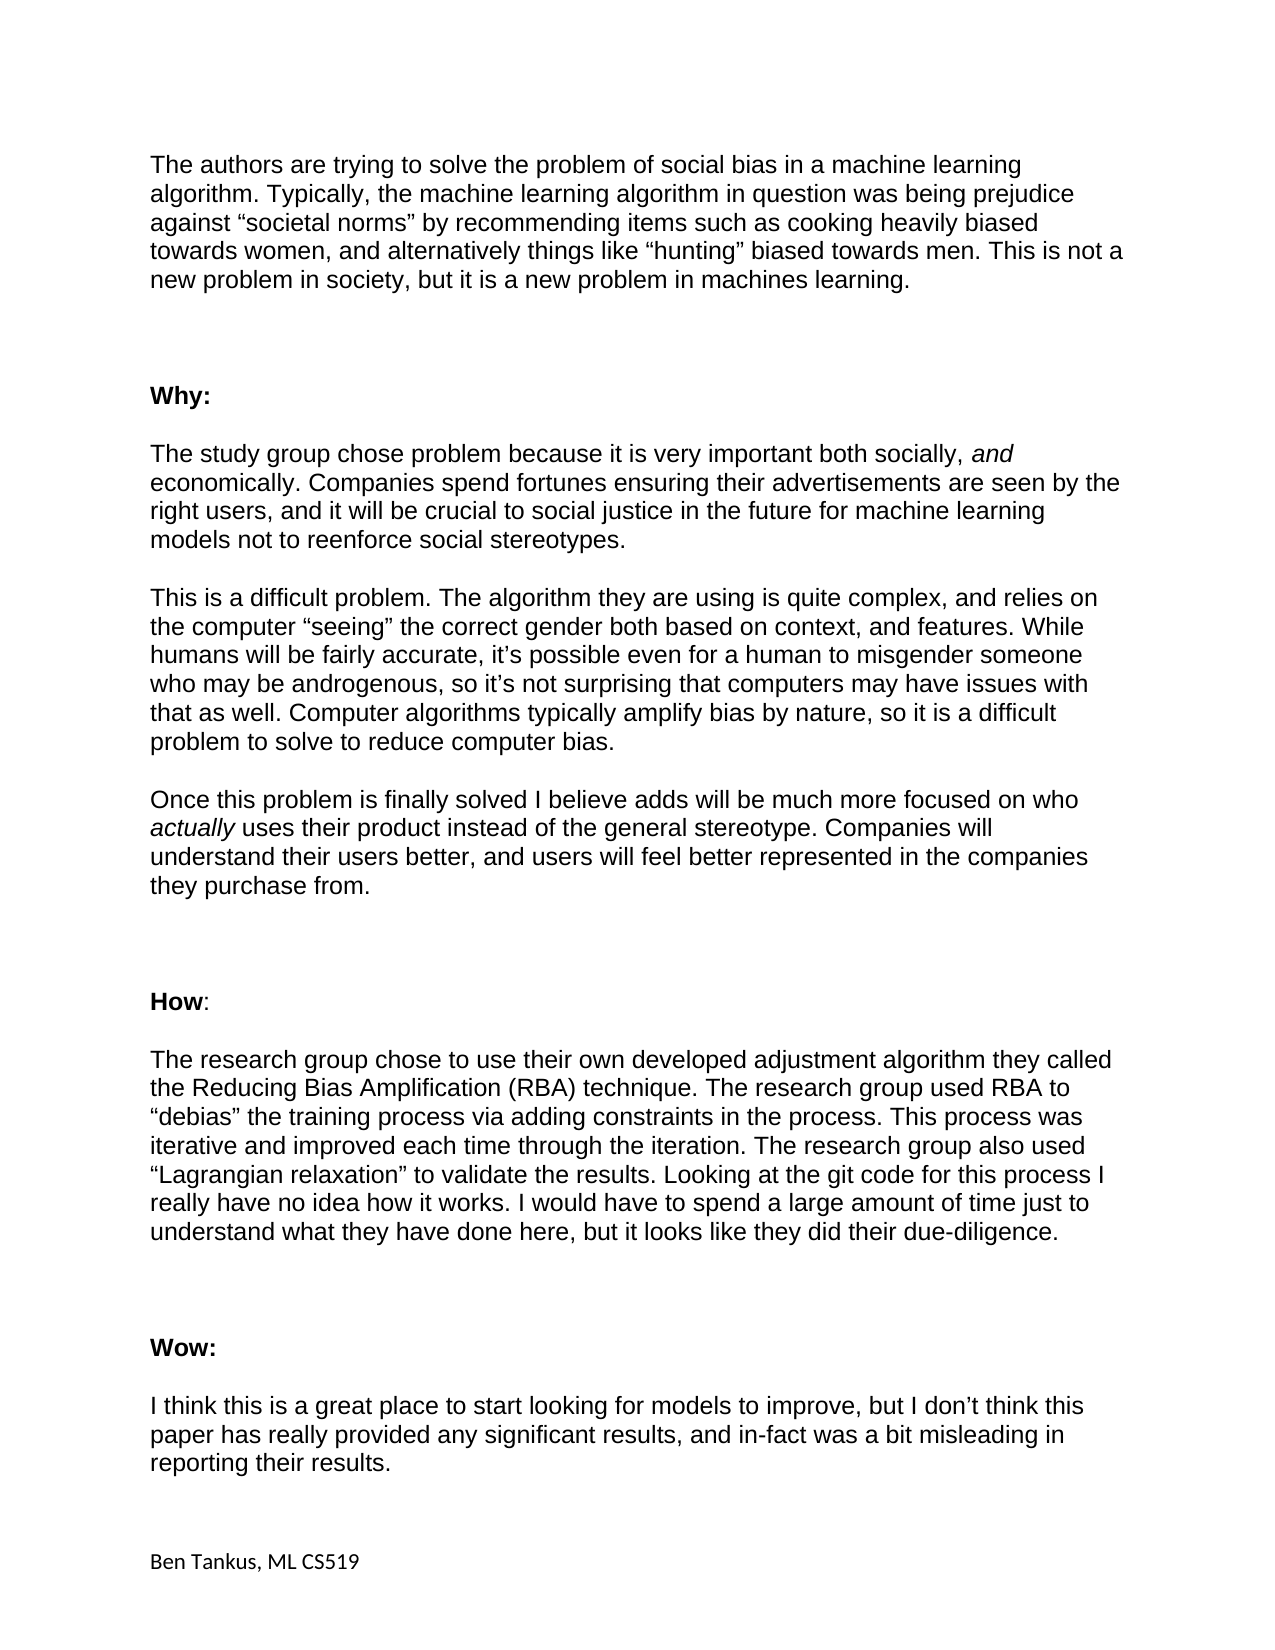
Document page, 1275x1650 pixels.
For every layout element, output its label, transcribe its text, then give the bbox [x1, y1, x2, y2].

text The study group chose problem because it is very important both socially, and economically. Companies spend fortunes ensuring their advertisements are seen by the right users, and it will be crucial to social justice in the future for machine learning models not to reenforce social stereotypes. [150, 439, 1125, 554]
text Once this problem is finally solved I believe adds will be much more focused on who actually uses their product instead of the general stereotype. Companies will understand their users better, and users will feel better represented in the companies they purchase from. [150, 784, 1125, 899]
text How: [150, 987, 1125, 1015]
text The research group chose to use their own developed adjustment algorithm they called the Reducing Bias Amplification (RBA) technique. The research group used RBA to “debias” the training process via adding constraints in the process. This process was iterative and improved each time through the iteration. The research group also used “Lagrangian relaxation” to validate the results. Looking at the git code for this process I really have no idea how it works. I would have to spend a large amount of time just to understand what they have done here, but it looks like they did their due-diligence. [150, 1044, 1125, 1246]
text Why: [150, 381, 1125, 409]
text The authors are trying to solve the problem of social bias in a machine learning algorithm. Typically, the machine learning algorithm in question was being prejudice against “societal norms” by recommending items such as cooking heavily biased towards women, and alternatively things like “hunting” biased towards men. This is not a new problem in society, but it is a new problem in machines learning. [150, 150, 1125, 294]
text I think this is a great place to start looking for models to improve, but I don’t think this paper has really provided any significant results, and in-fact was a bit misleading in reporting their results. [150, 1391, 1125, 1477]
text This is a difficult problem. The algorithm they are using is quite complex, and relies on the computer “seeing” the correct gender both based on context, and features. While humans will be fairly accurate, it’s possible even for a human to misgender someone who may be androgenous, so it’s not surprising that computers may have issues with that as well. Computer algorithms typically amplify bias by nature, so it is a difficult problem to solve to reduce computer bias. [150, 583, 1125, 755]
text Wow: [150, 1333, 1125, 1362]
